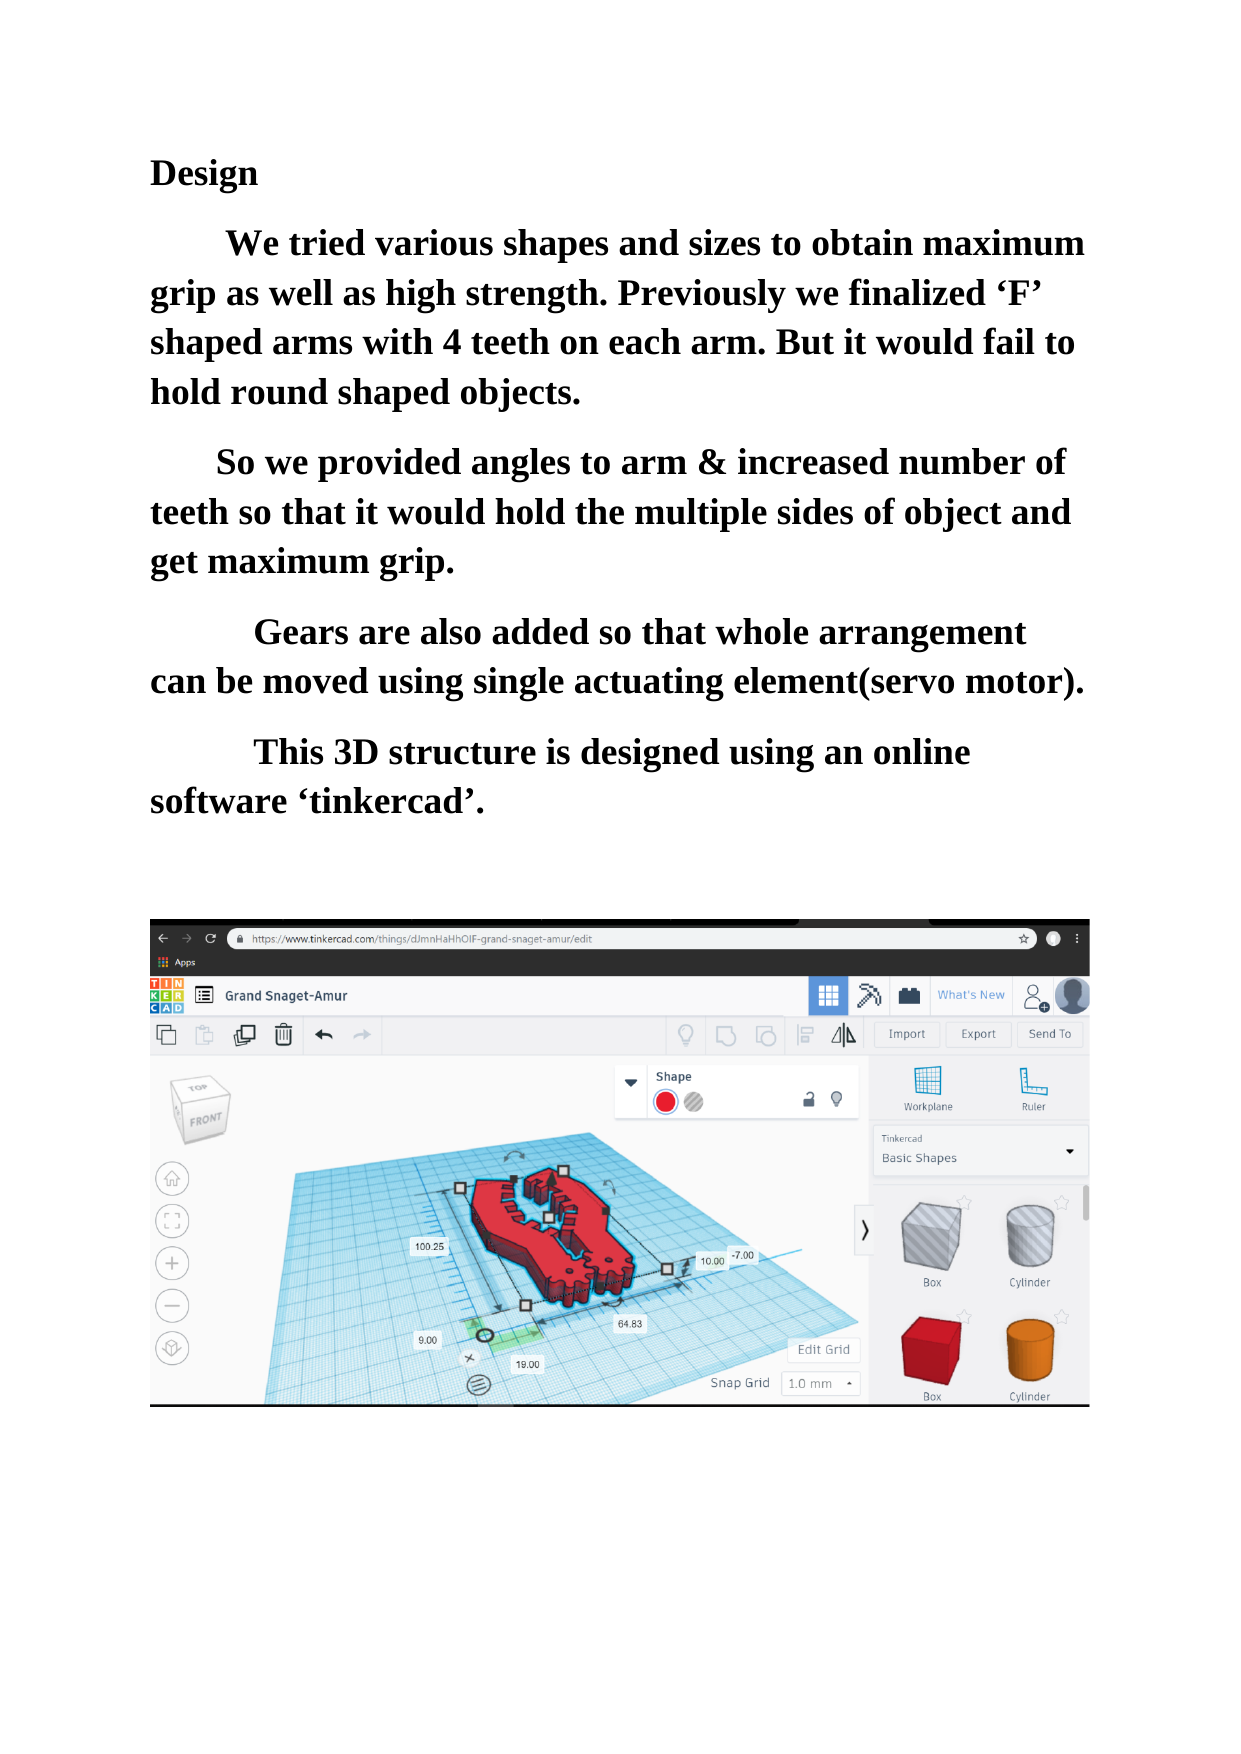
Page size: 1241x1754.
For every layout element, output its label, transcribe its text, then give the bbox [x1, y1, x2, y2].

text Design [150, 150, 1090, 193]
text So we provided angles to arm & increased number of teeth so that it would hold the multiple sides of object and get maximum grip. [150, 439, 1090, 582]
text We tried various shapes and sizes to obtain maximum grip as well as high strength. Previously we finalized ‘F’ shaped arms with 4 teeth on each arm. But it would fail to hold round shaped objects. [150, 220, 1090, 412]
picture [150, 919, 1090, 1407]
text Gears are also added so that whole arrangement can be moved using single actuating element(servo motor). [150, 609, 1090, 702]
text This 3D structure is designed using an online software ‘tinkercad’. [150, 729, 1090, 822]
